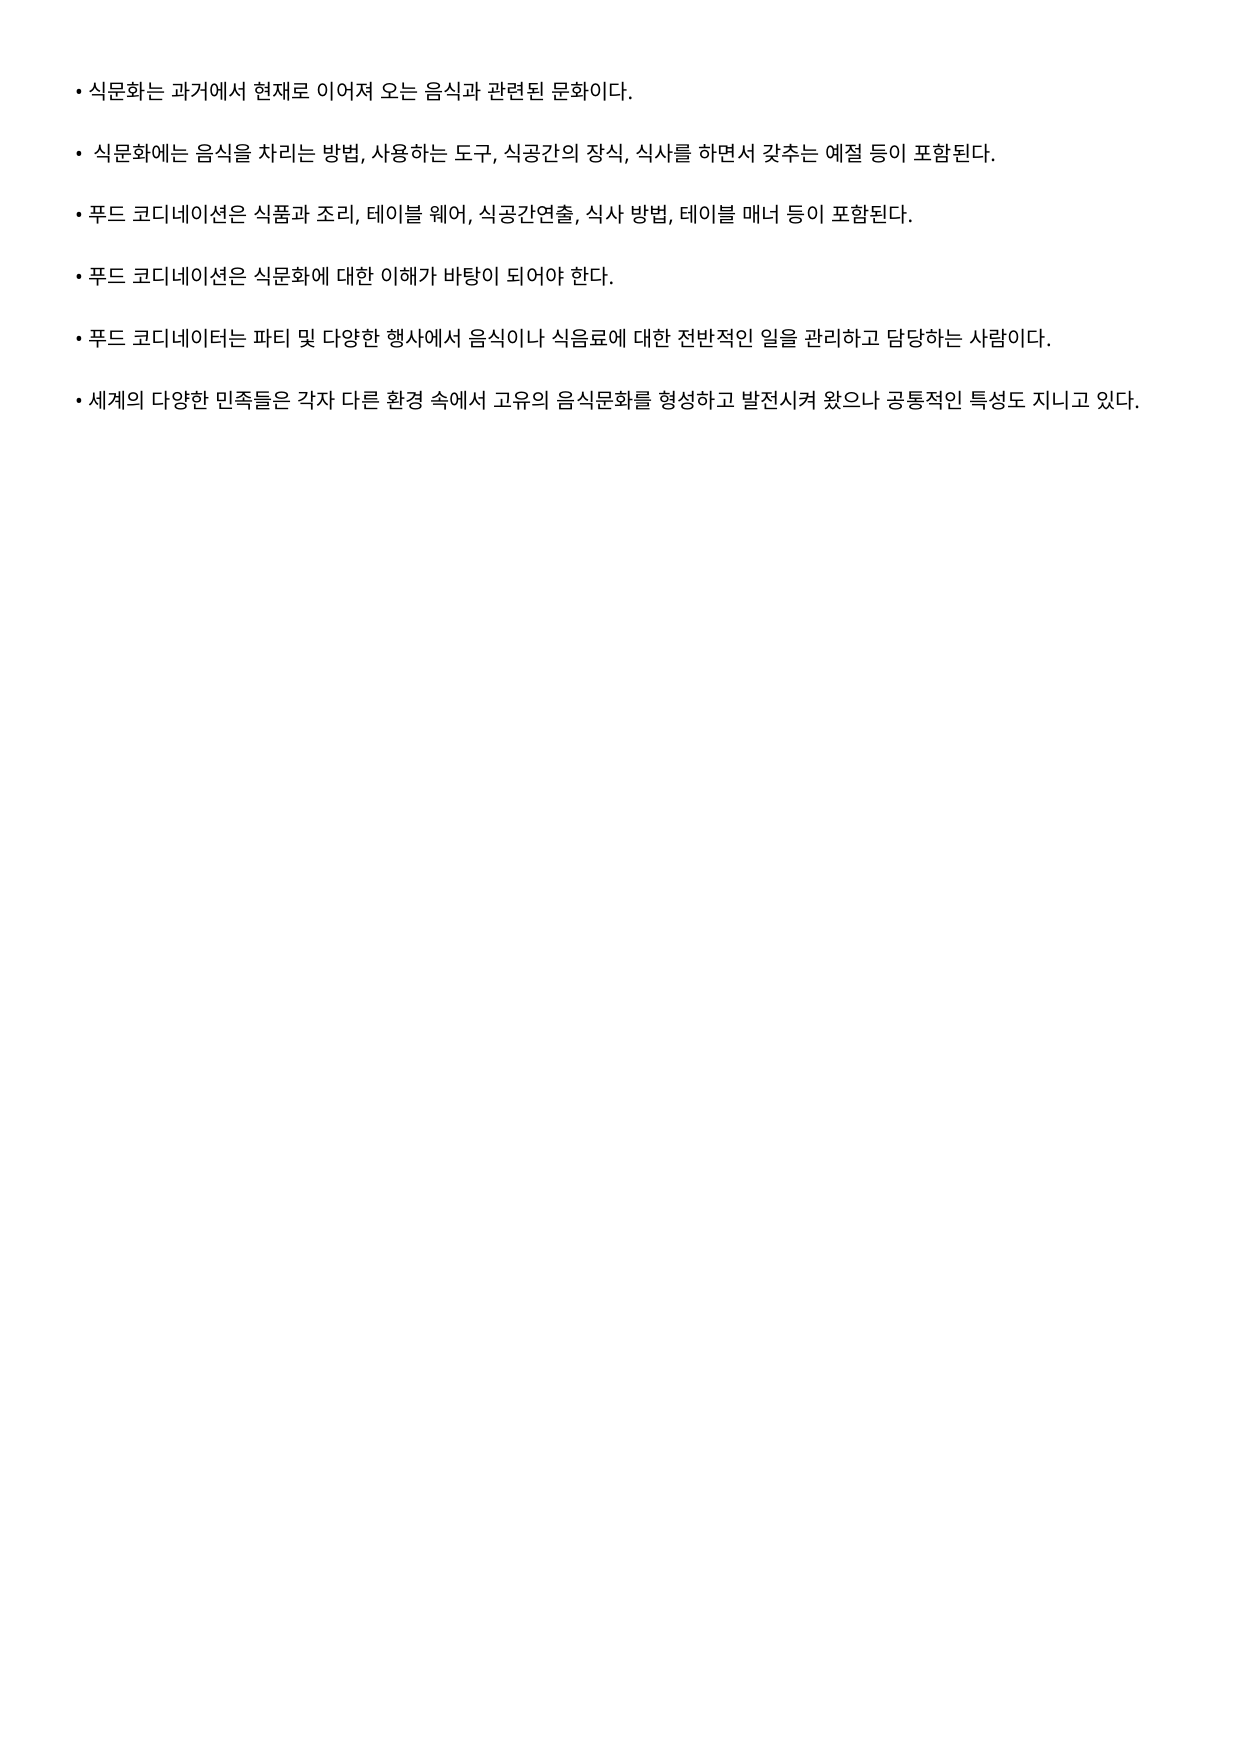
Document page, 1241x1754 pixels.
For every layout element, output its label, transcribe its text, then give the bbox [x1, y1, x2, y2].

text • 세계의 다양한 민족들은 각자 다른 환경 속에서 고유의 음식문화를 형성하고 발전시켜 왔으나 공통적인 특성도 지니고 있다. [75, 384, 1165, 415]
text • 푸드 코디네이터는 파티 및 다양한 행사에서 음식이나 식음료에 대한 전반적인 일을 관리하고 담당하는 사람이다. [75, 322, 1165, 353]
text • 푸드 코디네이션은 식품과 조리, 테이블 웨어, 식공간연출, 식사 방법, 테이블 매너 등이 포함된다. [75, 199, 1165, 229]
text • 식문화에는 음식을 차리는 방법, 사용하는 도구, 식공간의 장식, 식사를 하면서 갖추는 예절 등이 포함된다. [75, 137, 1165, 167]
text • 푸드 코디네이션은 식문화에 대한 이해가 바탕이 되어야 한다. [75, 261, 1165, 291]
text • 식문화는 과거에서 현재로 이어져 오는 음식과 관련된 문화이다. [75, 75, 1165, 105]
